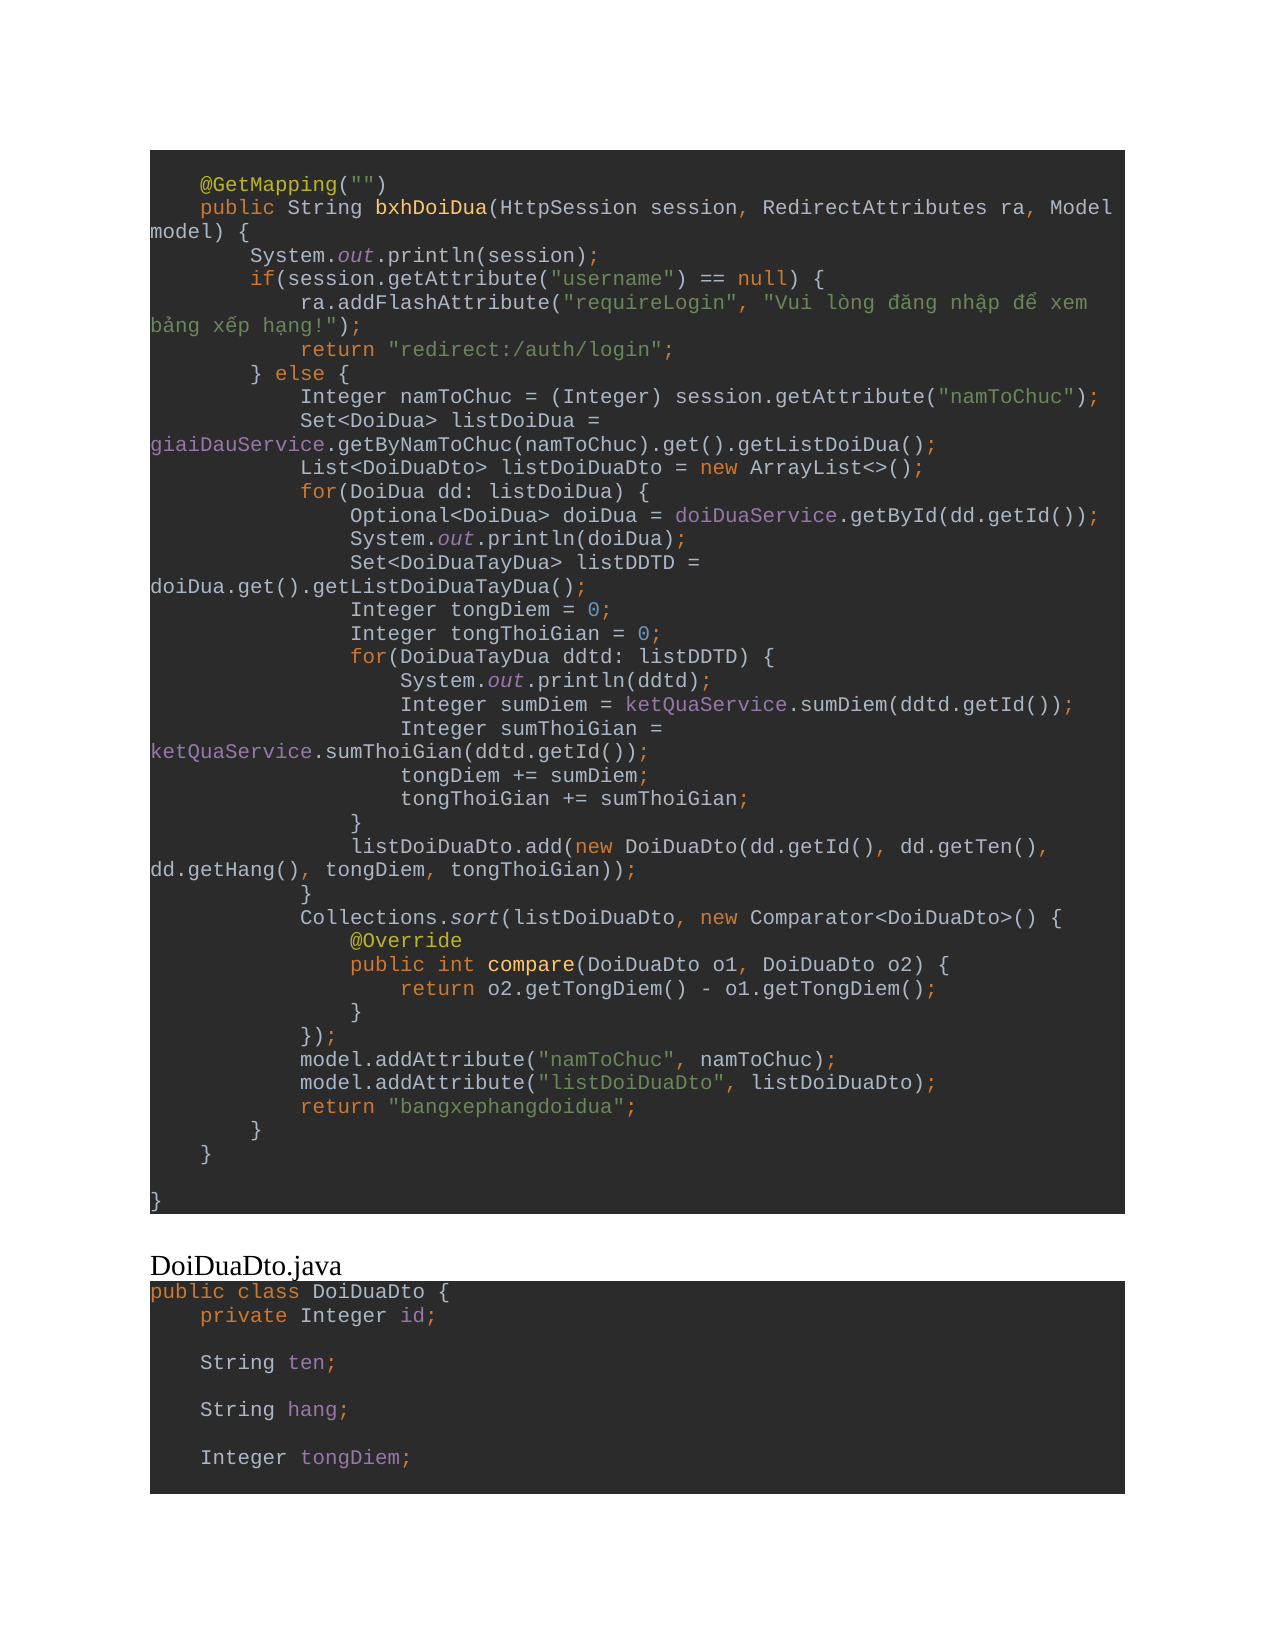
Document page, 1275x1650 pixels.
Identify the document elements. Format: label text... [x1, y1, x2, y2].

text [150, 150, 1125, 1214]
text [150, 1281, 1125, 1494]
text DoiDuaDto.java [150, 1248, 1125, 1281]
